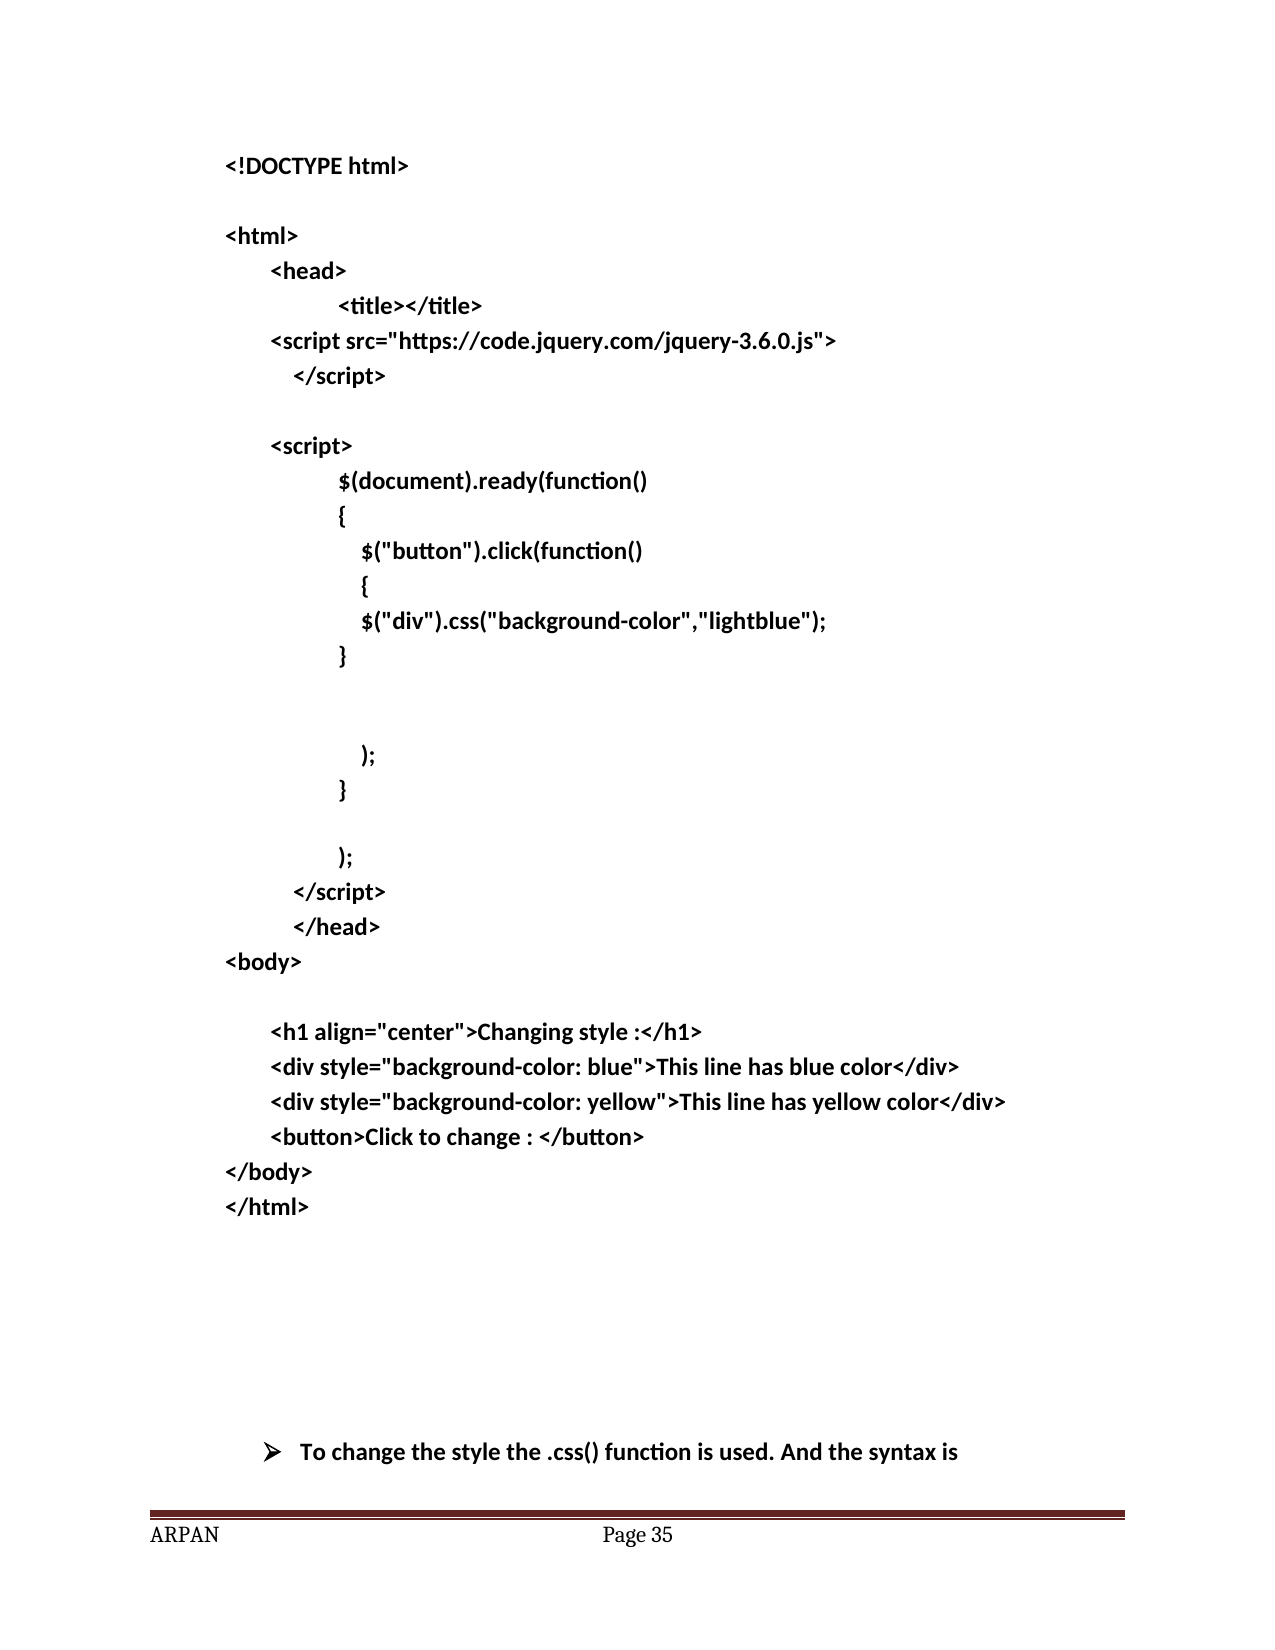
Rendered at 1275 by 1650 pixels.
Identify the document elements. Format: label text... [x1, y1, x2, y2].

list ); [225, 739, 1125, 770]
list </script> [225, 877, 1125, 907]
list <title></title> [225, 290, 1125, 321]
list <div style="background-color: yellow">This line has yellow color</div> [225, 1087, 1125, 1117]
list <html> [225, 220, 1125, 251]
list <script src="https://code.jquery.com/jquery-3.6.0.js"> [225, 325, 1125, 356]
list </head> [225, 912, 1125, 942]
list <button>Click to change : </button> [225, 1122, 1125, 1152]
list <head> [225, 255, 1125, 286]
list $("button").click(function() [225, 535, 1125, 566]
list </script> [225, 360, 1125, 391]
list </html> [225, 1192, 1125, 1222]
list } [225, 774, 1125, 805]
list <!DOCTYPE html> [225, 150, 1125, 181]
list $(document).ready(function() [225, 465, 1125, 496]
list <script> [225, 430, 1125, 461]
list $("div").css("background-color","lightblue"); [225, 605, 1125, 636]
list <div style="background-color: blue">This line has blue color</div> [225, 1052, 1125, 1082]
list <body> [225, 947, 1125, 977]
list To change the style the .css() function is used. And the syntax is [262, 1437, 1125, 1467]
list ); [225, 842, 1125, 872]
list } [225, 640, 1125, 671]
list { [225, 570, 1125, 601]
list </body> [225, 1157, 1125, 1187]
list <h1 align="center">Changing style :</h1> [225, 1017, 1125, 1047]
list { [225, 500, 1125, 531]
